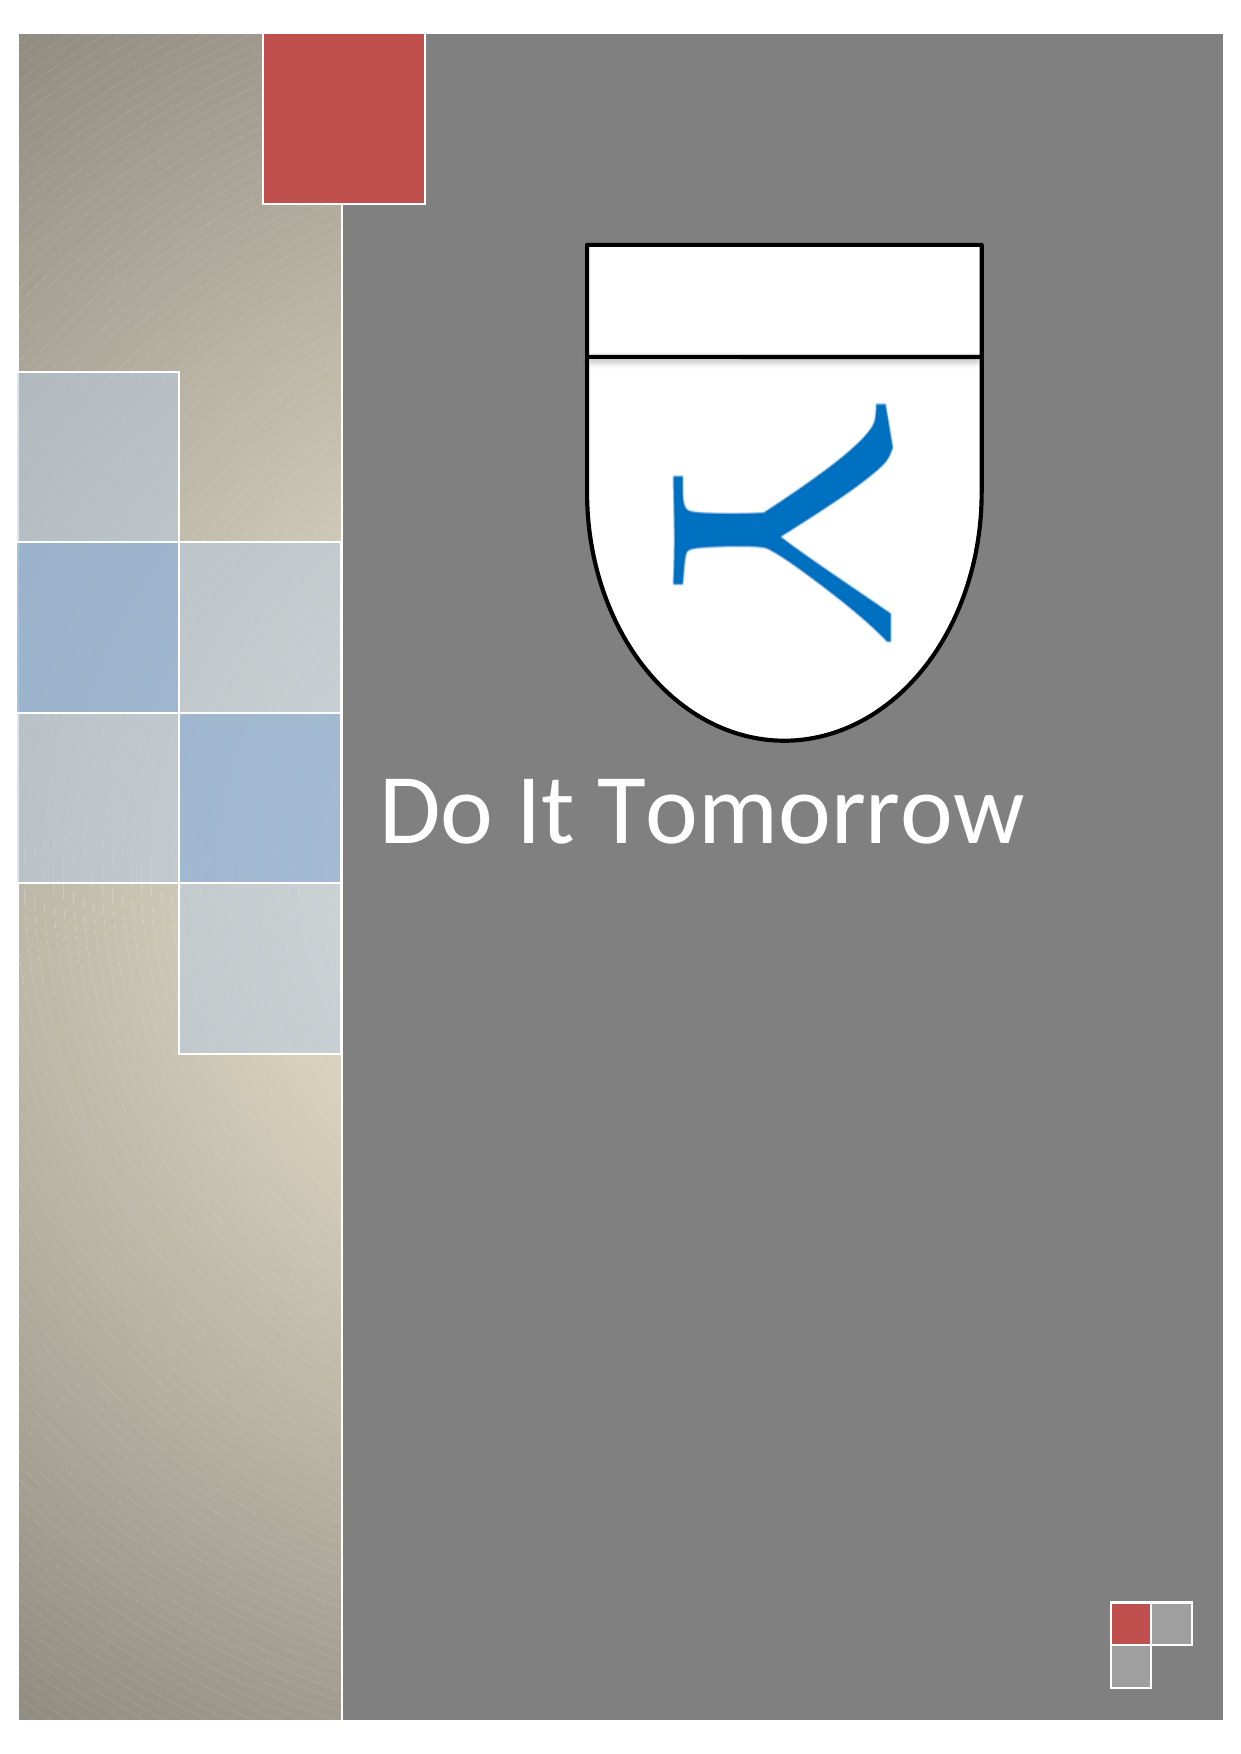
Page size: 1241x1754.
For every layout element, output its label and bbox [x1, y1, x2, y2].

picture [666, 397, 908, 655]
